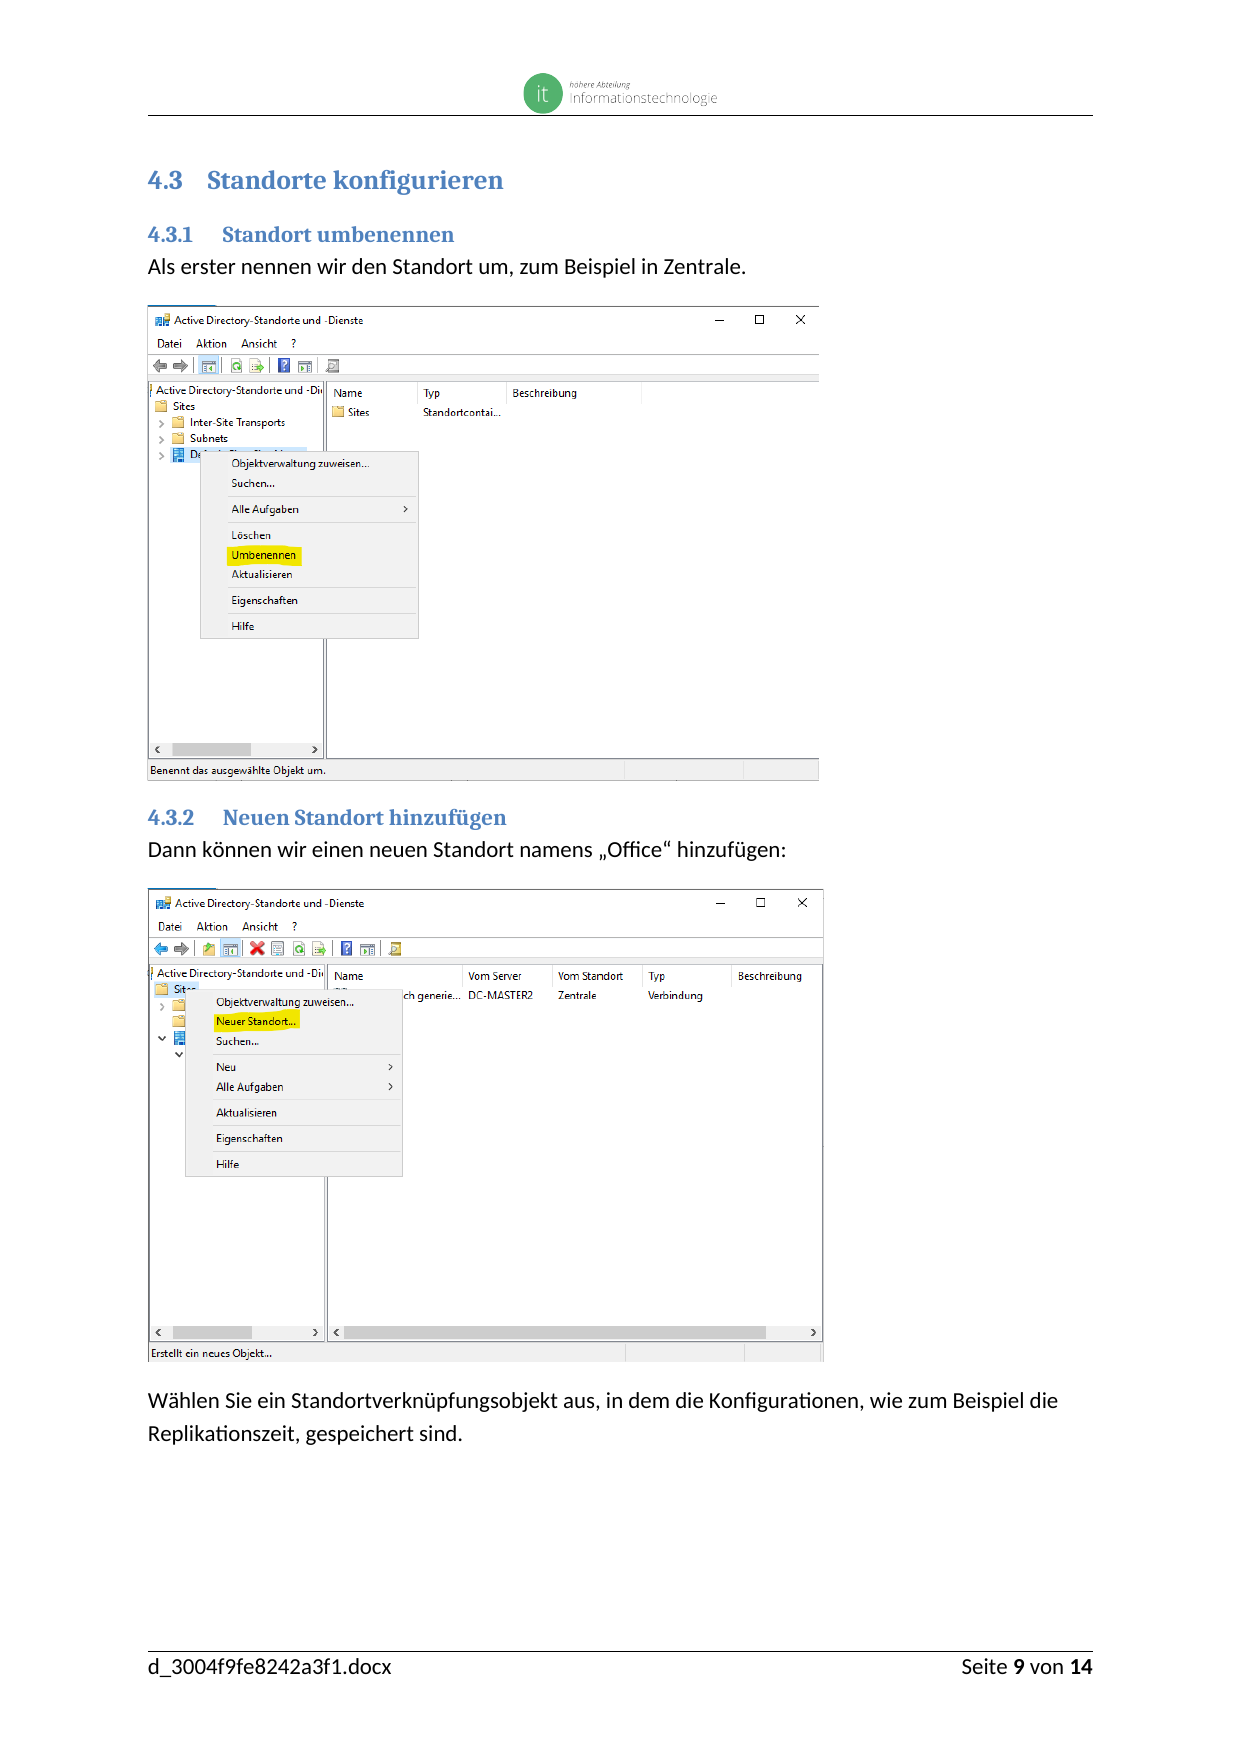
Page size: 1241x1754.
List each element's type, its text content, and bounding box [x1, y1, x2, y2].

subtitle Neuen Standort hinzufügen [148, 805, 1093, 831]
picture [147, 888, 824, 1362]
text Dann können wir einen neuen Standort namens „Office“ hinzufügen: [148, 835, 1093, 863]
subtitle Standort umbenennen [148, 222, 1093, 248]
picture [523, 73, 717, 114]
text Als erster nennen wir den Standort um, zum Beispiel in Zentrale. [148, 252, 1093, 280]
text Wählen Sie ein Standortverknüpfungsobjekt aus, in dem die Konfigurationen, wie zum Beispiel die Replikationszeit, gespeichert sind. [148, 1387, 1093, 1447]
subtitle Standorte konfigurieren [148, 165, 1093, 196]
picture [147, 305, 819, 781]
